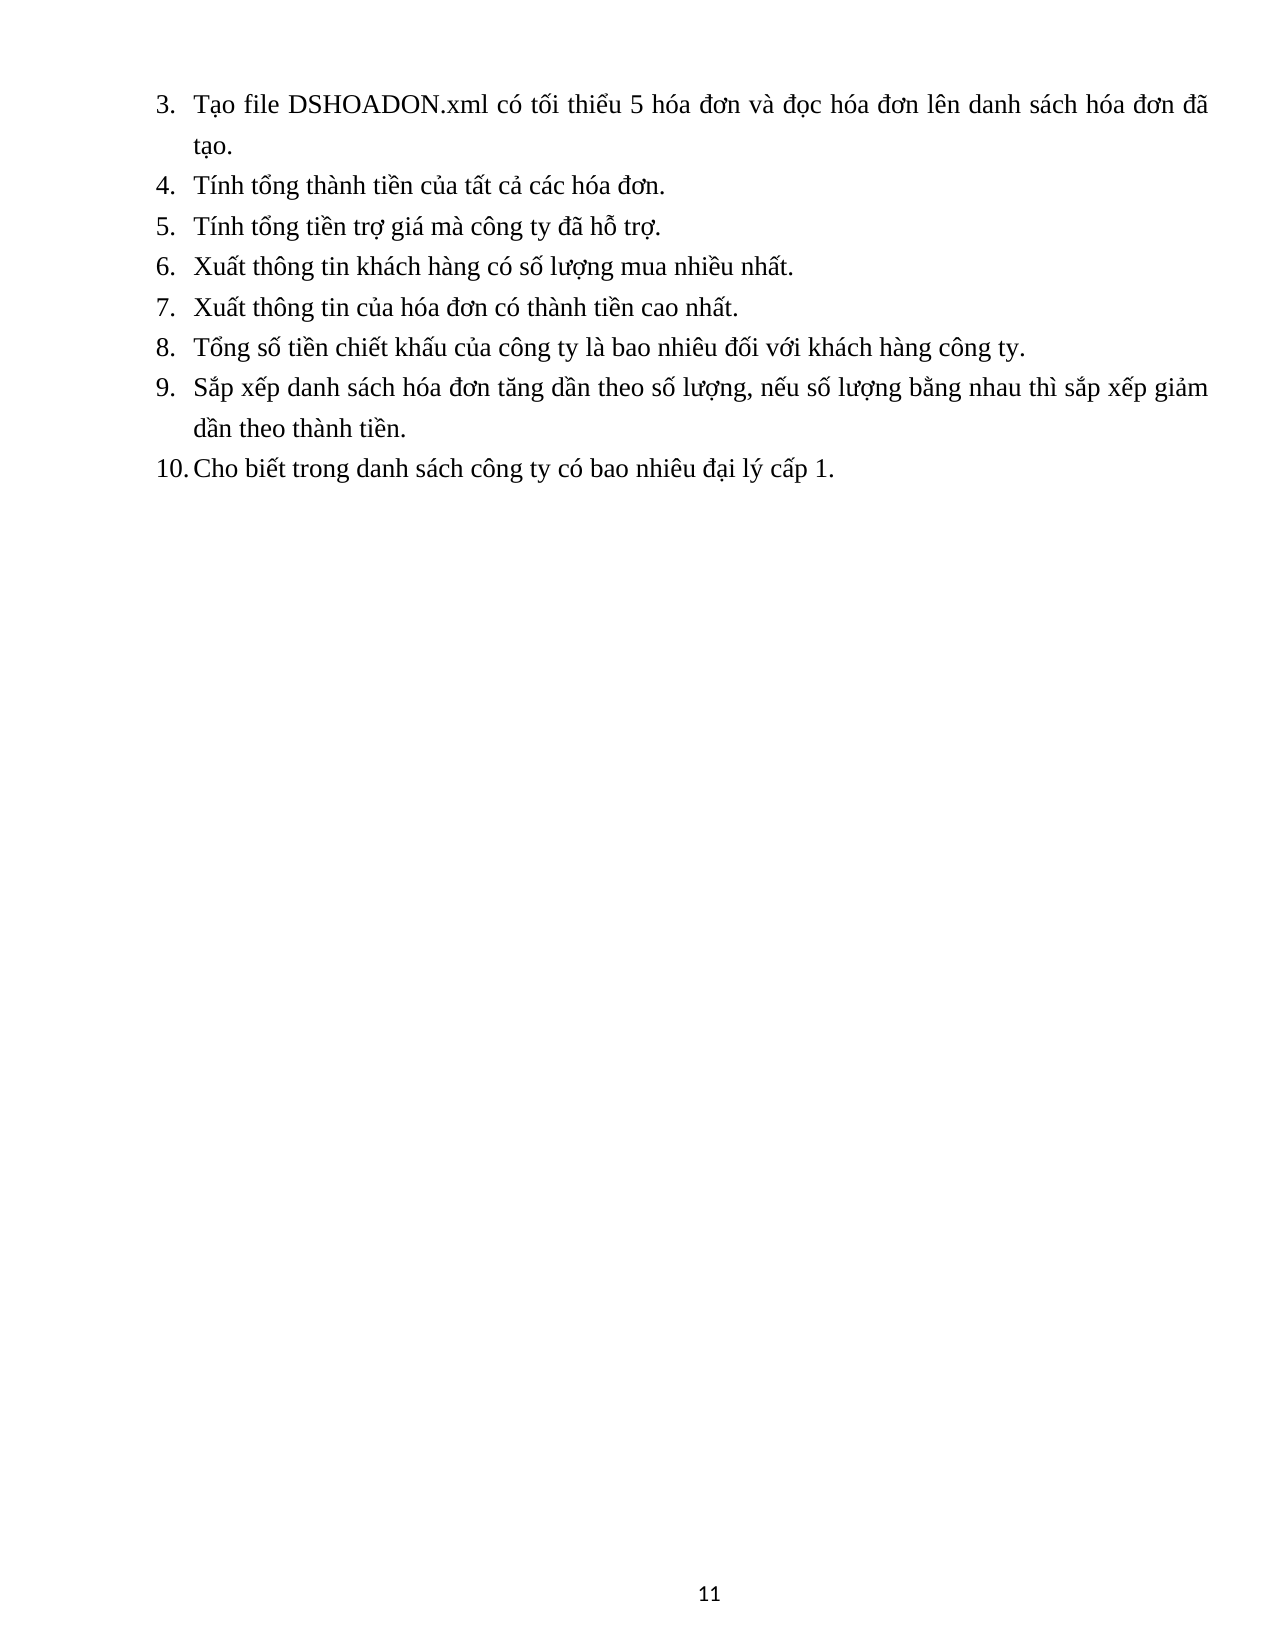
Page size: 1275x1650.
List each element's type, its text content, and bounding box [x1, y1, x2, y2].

list Tạo file DSHOADON.xml có tối thiểu 5 hóa đơn và đọc hóa đơn lên danh sách hóa đơn đã tạo. [156, 89, 1211, 160]
list Sắp xếp danh sách hóa đơn tăng dần theo số lượng, nếu số lượng bằng nhau thì sắp xếp giảm dần theo thành tiền. [156, 372, 1211, 443]
list Tổng số tiền chiết khấu của công ty là bao nhiêu đối với khách hàng công ty. [156, 331, 1211, 362]
list Xuất thông tin của hóa đơn có thành tiền cao nhất. [156, 291, 1211, 322]
list Cho biết trong danh sách công ty có bao nhiêu đại lý cấp 1. [156, 452, 1211, 483]
list Tính tổng thành tiền của tất cả các hóa đơn. [156, 169, 1211, 201]
list Tính tổng tiền trợ giá mà công ty đã hỗ trợ. [156, 210, 1211, 241]
list Xuất thông tin khách hàng có số lượng mua nhiều nhất. [156, 250, 1211, 281]
